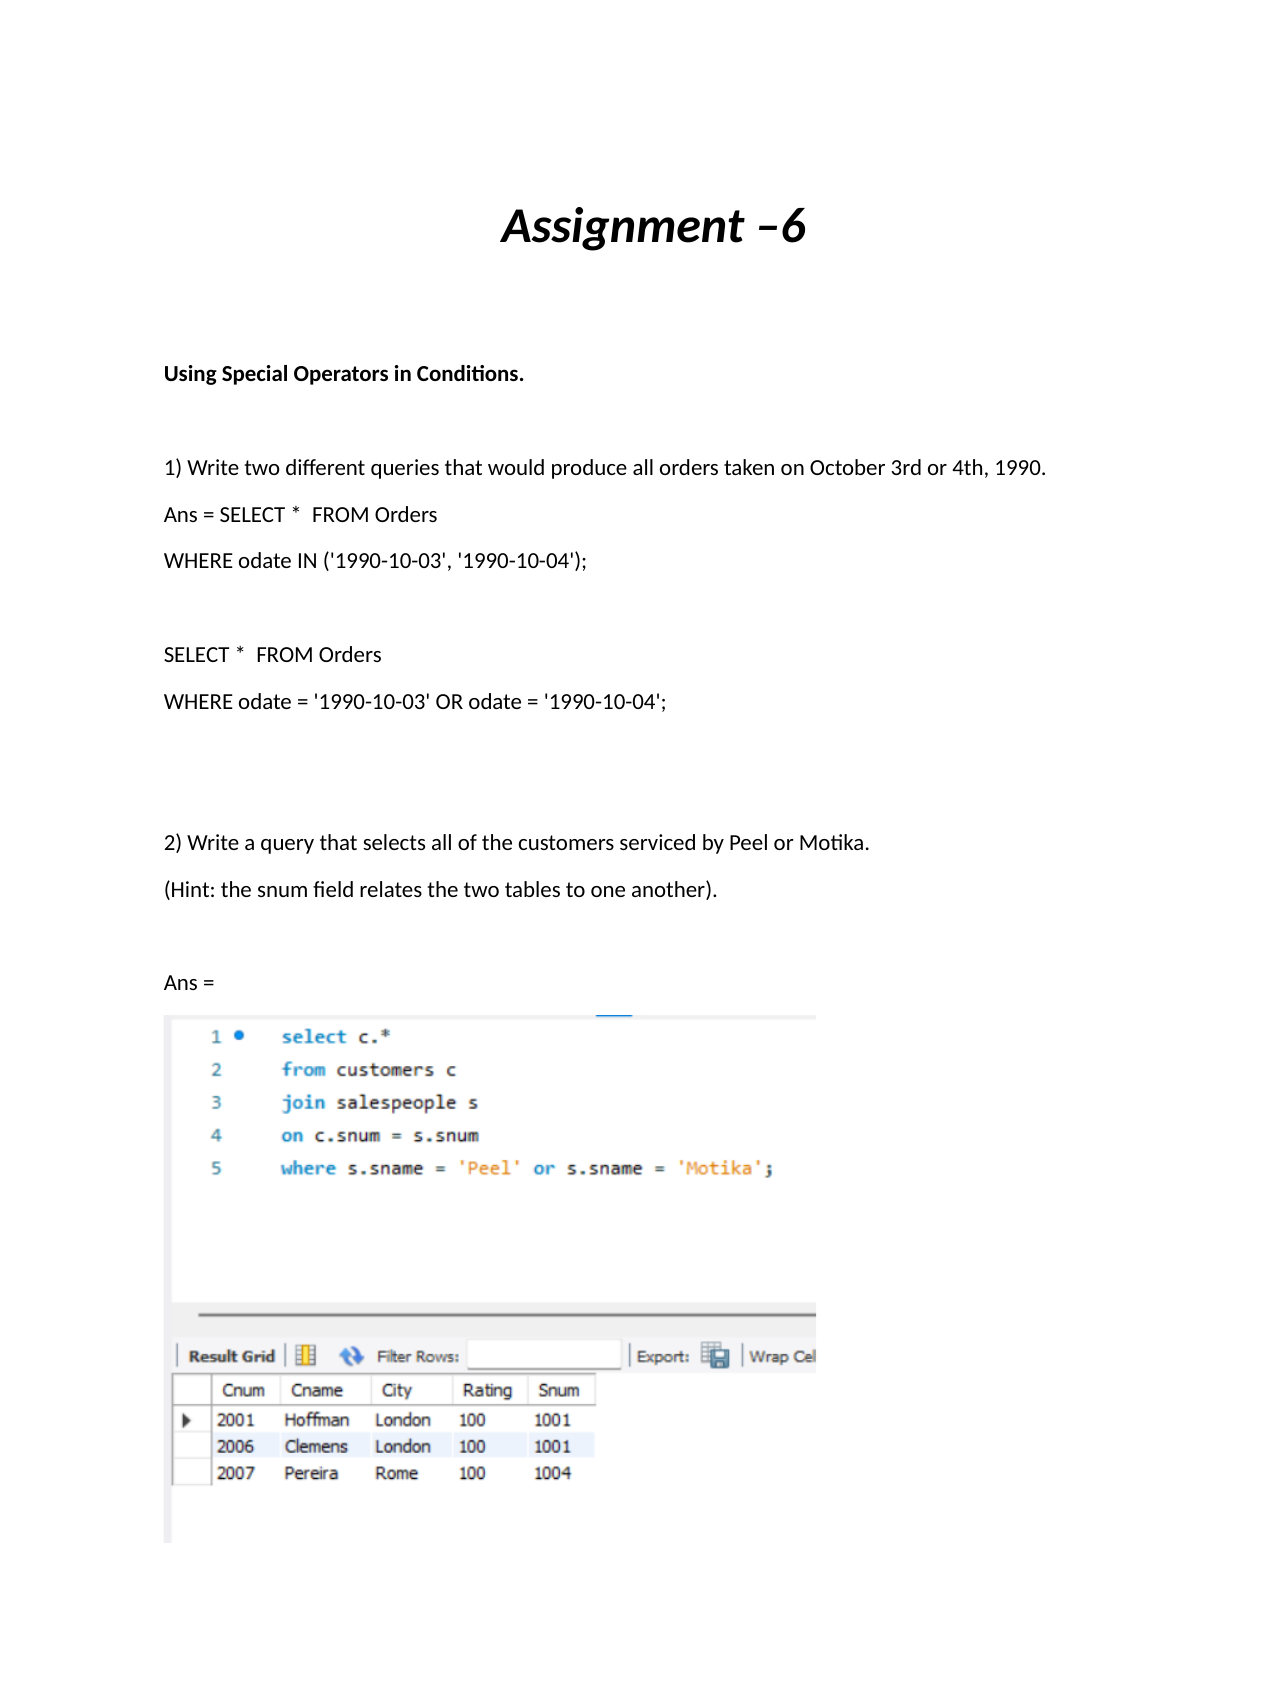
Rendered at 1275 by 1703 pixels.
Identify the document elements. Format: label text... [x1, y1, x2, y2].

text Assignment –6 [163, 194, 1149, 255]
text Using Special Operators in Conditions. [163, 359, 1149, 387]
text WHERE odate IN ('1990-10-03', '1990-10-04'); [163, 547, 1149, 575]
text SELECT * FROM Orders [163, 640, 1149, 668]
text WHERE odate = '1990-10-03' OR odate = '1990-10-04'; [163, 687, 1149, 715]
text 2) Write a query that selects all of the customers serviced by Peel or Motika. [163, 828, 1149, 856]
picture [163, 1015, 817, 1543]
text Ans = [163, 968, 1149, 997]
text (Hint: the snum field relates the two tables to one another). [163, 875, 1149, 903]
text 1) Write two different queries that would produce all orders taken on October 3rd or 4th, 1990. [163, 453, 1149, 481]
text Ans = SELECT * FROM Orders [163, 500, 1149, 528]
